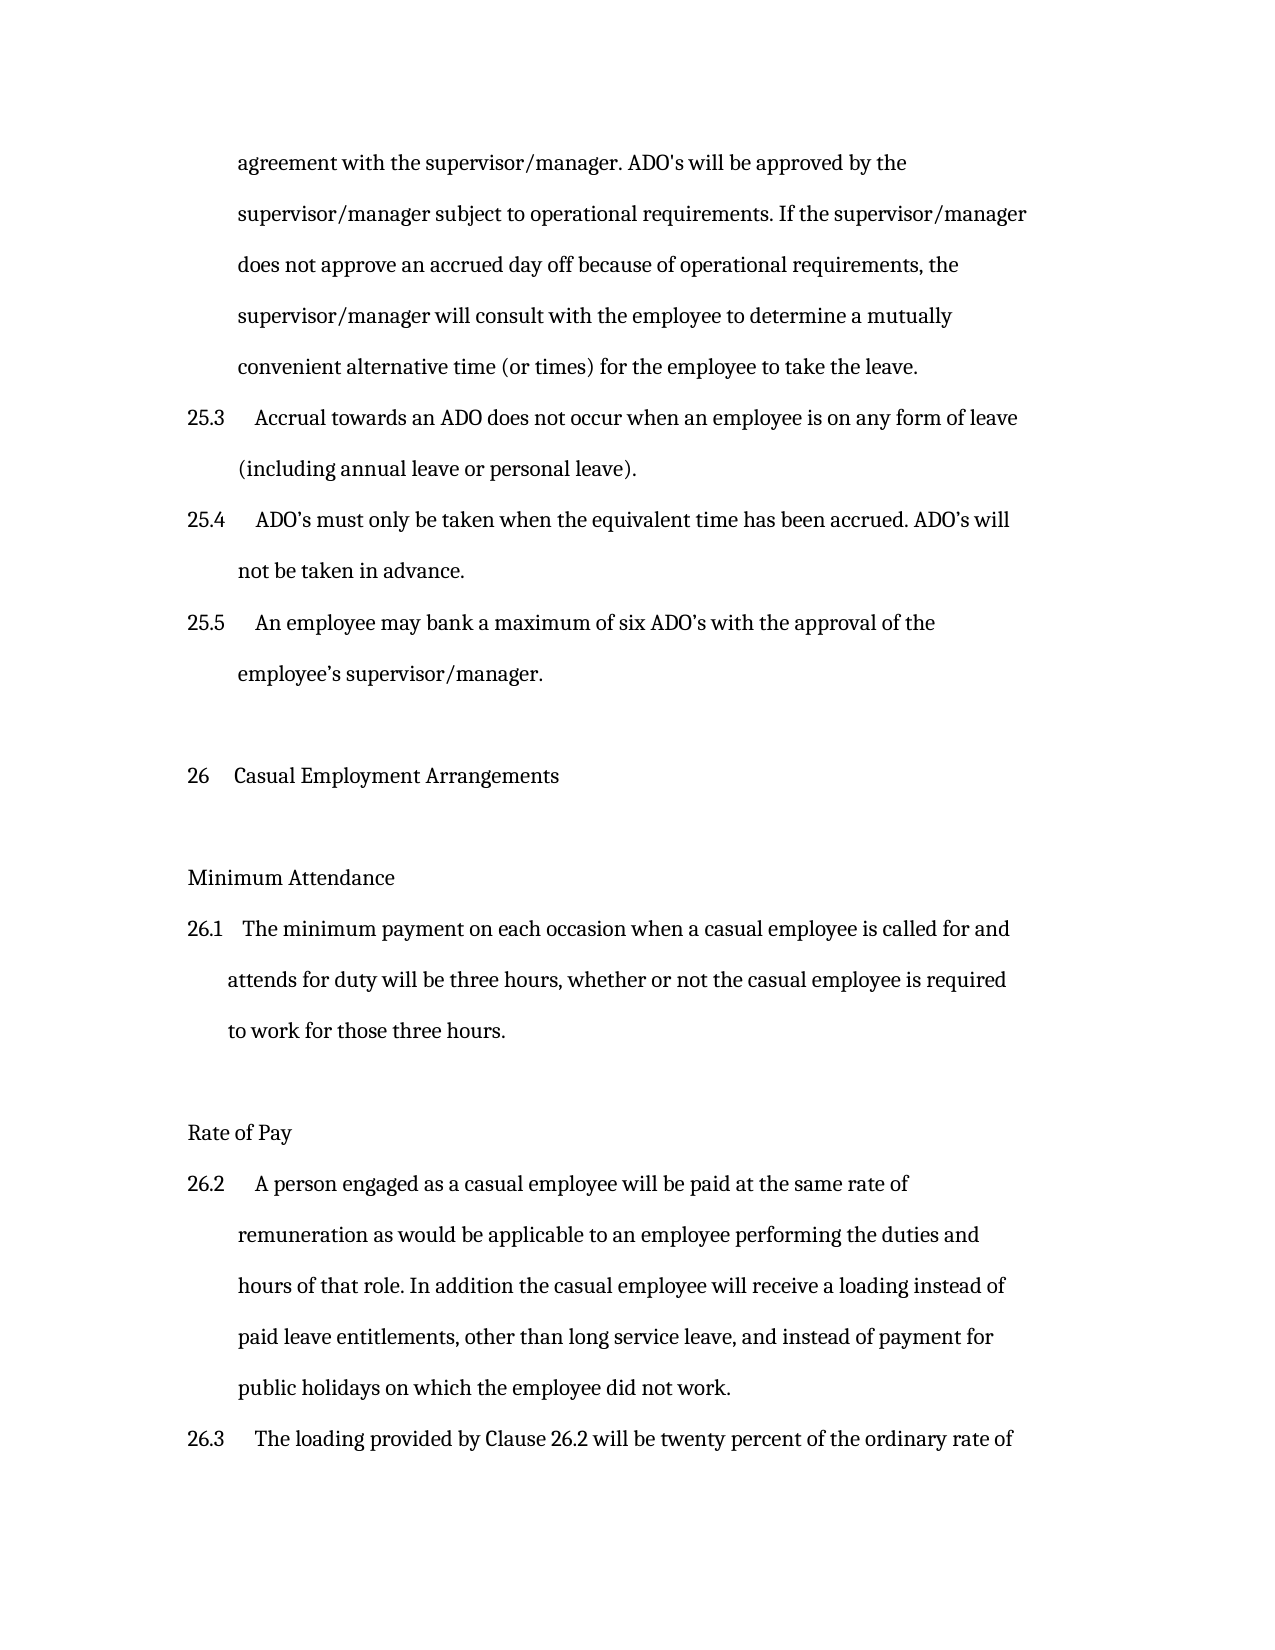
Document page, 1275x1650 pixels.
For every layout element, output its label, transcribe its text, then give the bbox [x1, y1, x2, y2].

text hours of that role. In addition the casual employee will receive a loading instead of [187, 1273, 1087, 1299]
text to work for those three hours. [187, 1018, 1087, 1044]
text supervisor/manager will consult with the employee to determine a mutually [187, 303, 1087, 329]
text employee’s supervisor/manager. [187, 660, 1087, 687]
text public holidays on which the employee did not work. [187, 1375, 1087, 1401]
text 26.2 A person engaged as a casual employee will be paid at the same rate of [187, 1171, 1087, 1197]
text Rate of Pay [187, 1120, 1087, 1146]
text attends for duty will be three hours, whether or not the casual employee is required [187, 967, 1087, 993]
text supervisor/manager subject to operational requirements. If the supervisor/manager [187, 201, 1087, 227]
text (including annual leave or personal leave). [187, 456, 1087, 483]
text Minimum Attendance [187, 864, 1087, 891]
text 25.4 ADO’s must only be taken when the equivalent time has been accrued. ADO’s will [187, 507, 1087, 534]
text 26.3 The loading provided by Clause 26.2 will be twenty percent of the ordinary rate of [187, 1426, 1087, 1452]
text 25.3 Accrual towards an ADO does not occur when an employee is on any form of leave [187, 405, 1087, 432]
text not be taken in advance. [187, 558, 1087, 585]
text agreement with the supervisor/manager. ADO's will be approved by the [187, 150, 1087, 176]
text remuneration as would be applicable to an employee performing the duties and [187, 1222, 1087, 1248]
text paid leave entitlements, other than long service leave, and instead of payment for [187, 1324, 1087, 1350]
text 26 Casual Employment Arrangements [187, 762, 1087, 789]
text 25.5 An employee may bank a maximum of six ADO’s with the approval of the [187, 609, 1087, 636]
text convenient alternative time (or times) for the employee to take the leave. [187, 354, 1087, 381]
text 26.1 The minimum payment on each occasion when a casual employee is called for and [187, 916, 1087, 942]
text does not approve an accrued day off because of operational requirements, the [187, 252, 1087, 278]
